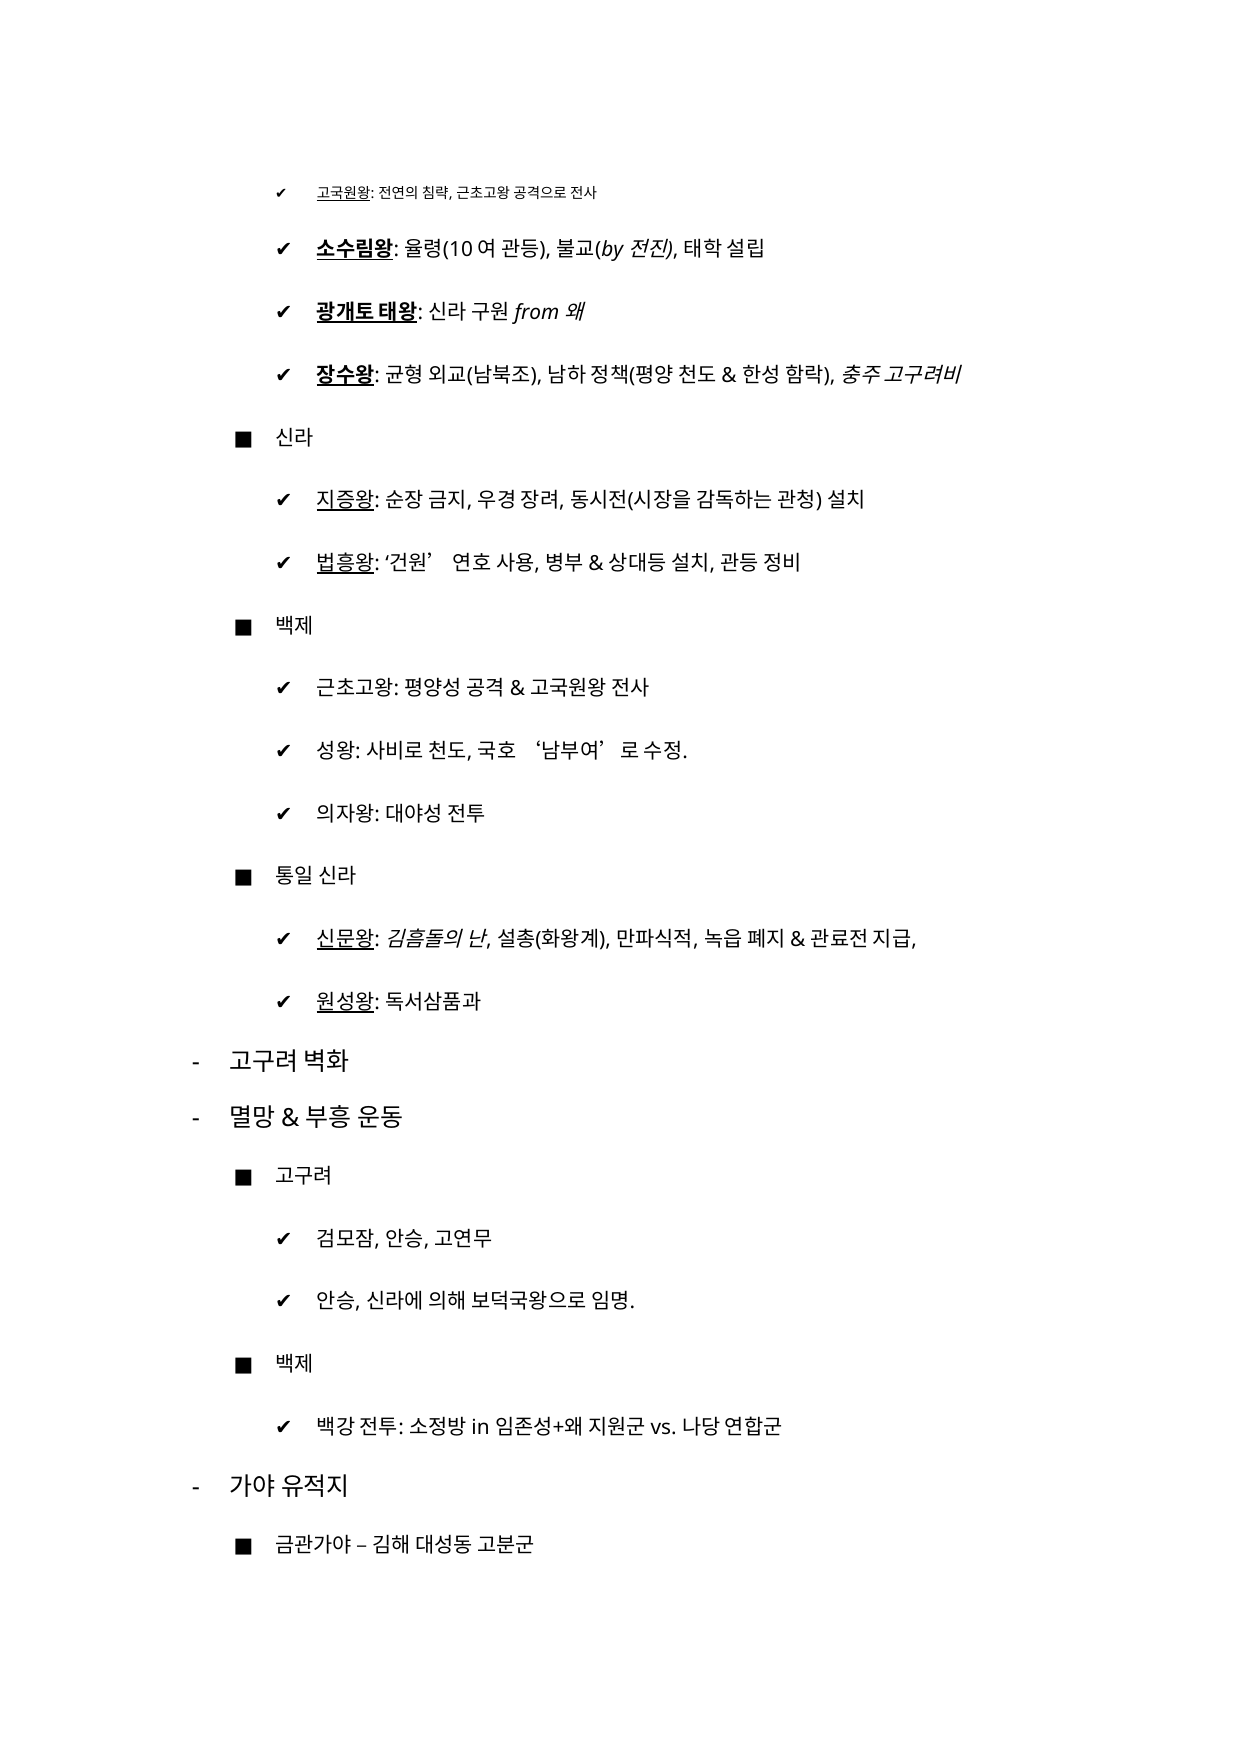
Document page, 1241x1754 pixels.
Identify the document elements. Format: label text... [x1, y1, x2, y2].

list 가야 유적지 [192, 1466, 1090, 1502]
list 고구려 벽화 [192, 1041, 1090, 1077]
list 백제 [233, 1341, 1090, 1383]
list 금관가야 – 김해 대성동 고분군 [233, 1522, 1090, 1565]
list 법흥왕: ‘건원’ 연호 사용, 병부 & 상대등 설치, 관등 정비 [275, 539, 1090, 582]
list 장수왕: 균형 외교(남북조), 남하 정책(평양 천도 & 한성 함락), 충주 고구려비 [275, 351, 1090, 394]
list 고국원왕: 전연의 침략, 근초고왕 공격으로 전사 [275, 177, 1090, 207]
list 원성왕: 독서삼품과 [275, 978, 1090, 1021]
list 백강 전투: 소정방 in 임존성+왜 지원군 vs. 나당 연합군 [275, 1403, 1090, 1446]
list 검모잠, 안승, 고연무 [275, 1215, 1090, 1258]
list 근초고왕: 평양성 공격 & 고국원왕 전사 [275, 665, 1090, 708]
list 성왕: 사비로 천도, 국호 ‘남부여’로 수정. [275, 728, 1090, 770]
list 멸망 & 부흥 운동 [192, 1097, 1090, 1133]
list 지증왕: 순장 금지, 우경 장려, 동시전(시장을 감독하는 관청) 설치 [275, 477, 1090, 519]
list 신문왕: 김흠돌의 난, 설총(화왕계), 만파식적, 녹읍 폐지 & 관료전 지급, [275, 916, 1090, 958]
list 고구려 [233, 1153, 1090, 1195]
list 통일 신라 [233, 853, 1090, 896]
list 백제 [233, 602, 1090, 645]
list 광개토 태왕: 신라 구원 from 왜 [275, 289, 1090, 331]
list 소수림왕: 율령(10여 관등), 불교(by 전진), 태학 설립 [275, 226, 1090, 269]
list 안승, 신라에 의해 보덕국왕으로 임명. [275, 1278, 1090, 1321]
list 의자왕: 대야성 전투 [275, 790, 1090, 833]
list 신라 [233, 414, 1090, 457]
